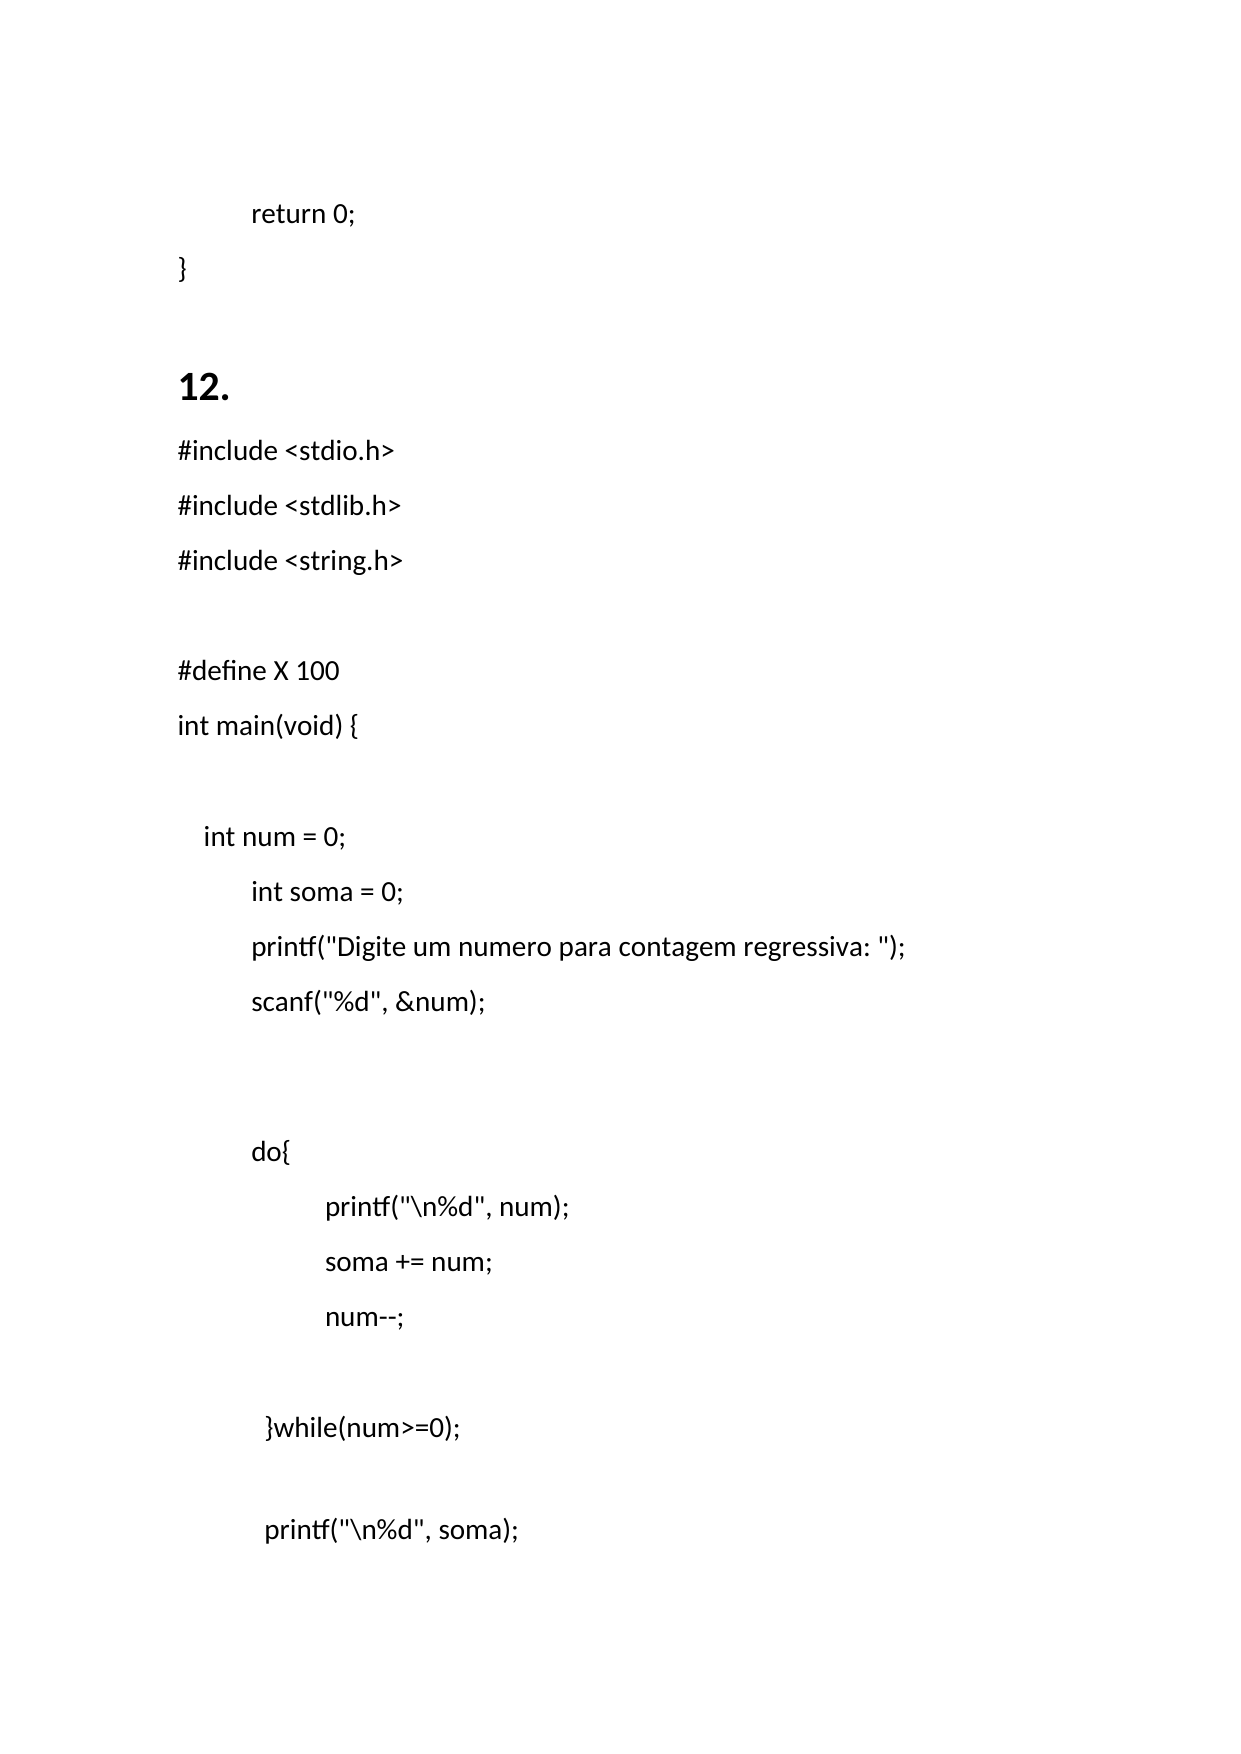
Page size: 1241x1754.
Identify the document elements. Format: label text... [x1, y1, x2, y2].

text return 0; [177, 195, 1063, 231]
text printf("\n%d", soma); [177, 1511, 1063, 1547]
text #include <string.h> [177, 542, 1063, 578]
text 12. [177, 360, 1063, 411]
text int soma = 0; [177, 873, 1063, 908]
text scanf("%d", &num); [177, 983, 1063, 1019]
text int main(void) { [177, 707, 1063, 743]
text #include <stdlib.h> [177, 487, 1063, 523]
text printf("Digite um numero para contagem regressiva: "); [177, 928, 1063, 963]
text num--; [177, 1298, 1063, 1334]
text #include <stdio.h> [177, 432, 1063, 468]
text int num = 0; [177, 818, 1063, 853]
text }while(num>=0); [177, 1409, 1063, 1444]
text #define X 100 [177, 652, 1063, 688]
text printf("\n%d", num); [177, 1188, 1063, 1224]
text soma += num; [177, 1243, 1063, 1279]
text } [177, 250, 1063, 286]
text do{ [177, 1133, 1063, 1169]
